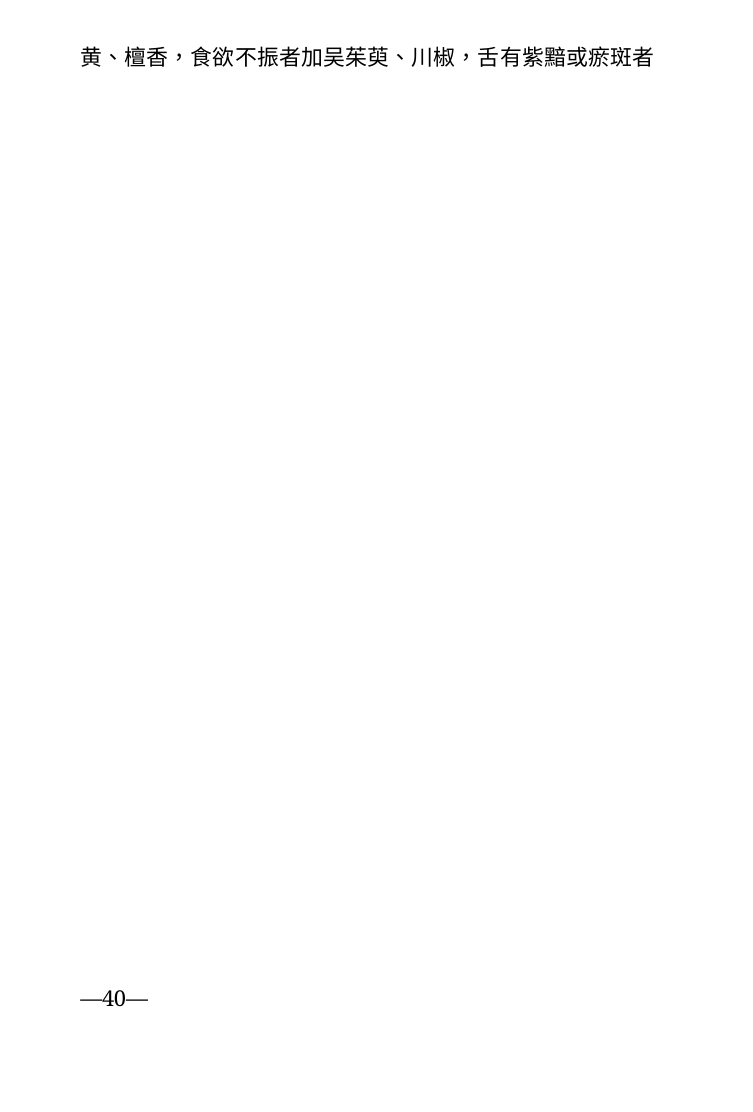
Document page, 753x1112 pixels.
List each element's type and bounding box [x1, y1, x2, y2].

text [80, 42, 657, 71]
